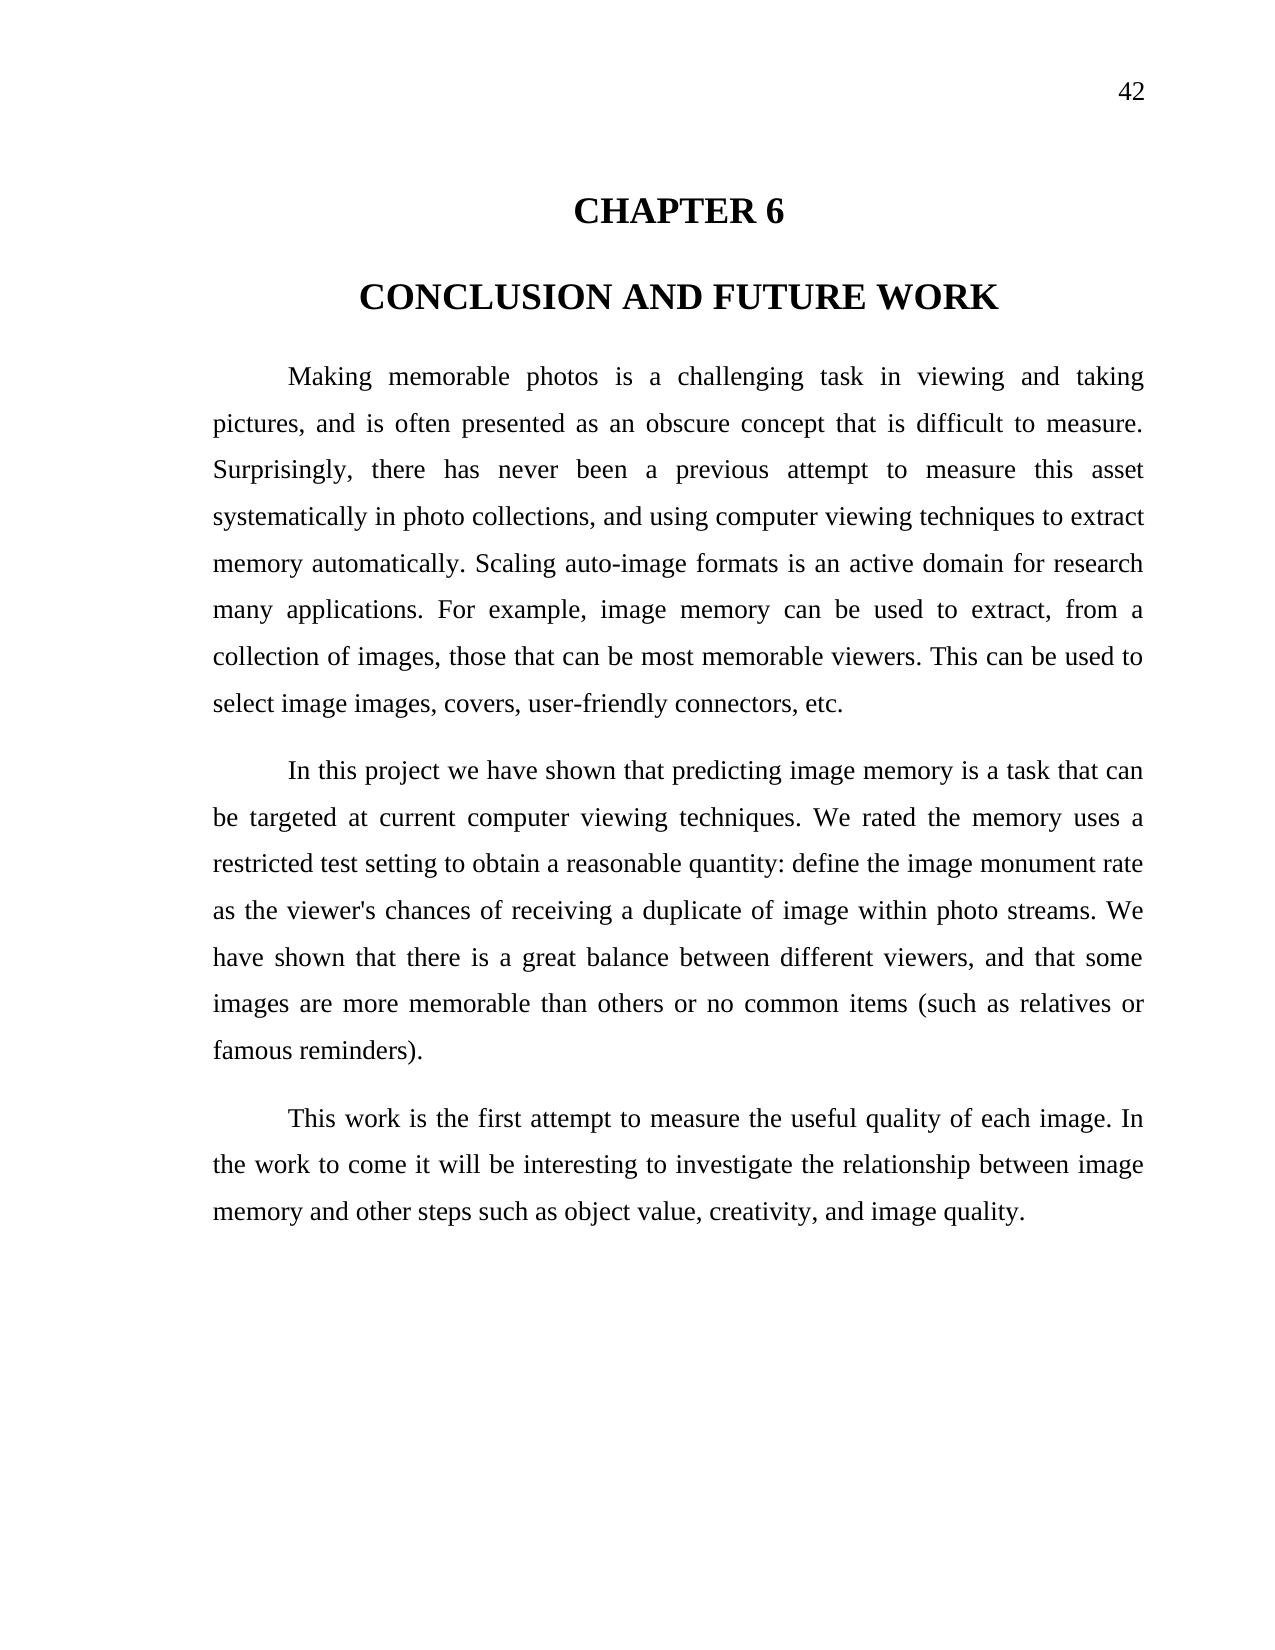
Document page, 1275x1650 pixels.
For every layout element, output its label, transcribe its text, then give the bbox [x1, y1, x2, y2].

text Making memorable photos is a challenging task in viewing and taking pictures, and is often presented as an obscure concept that is difficult to measure. Surprisingly, there has never been a previous attempt to measure this asset systematically in photo collections, and using computer viewing techniques to extract memory automatically. Scaling auto-image formats is an active domain for research many applications. For example, image memory can be used to extract, from a collection of images, those that can be most memorable viewers. This can be used to select image images, covers, user-friendly connectors, etc. [213, 360, 1145, 718]
text In this project we have shown that predicting image memory is a task that can be targeted at current computer viewing techniques. We rated the memory uses a restricted test setting to obtain a reasonable quantity: define the image monument rate as the viewer's chances of receiving a duplicate of image within photo streams. We have shown that there is a great balance between different viewers, and that some images are more memorable than others or no common items (such as relatives or famous reminders). [213, 754, 1145, 1065]
text CONCLUSION AND FUTURE WORK [213, 274, 1145, 318]
text This work is the first attempt to measure the useful quality of each image. In the work to come it will be interesting to investigate the relationship between image memory and other steps such as object value, creativity, and image quality. [213, 1102, 1145, 1226]
text CHAPTER 6 [213, 189, 1145, 232]
